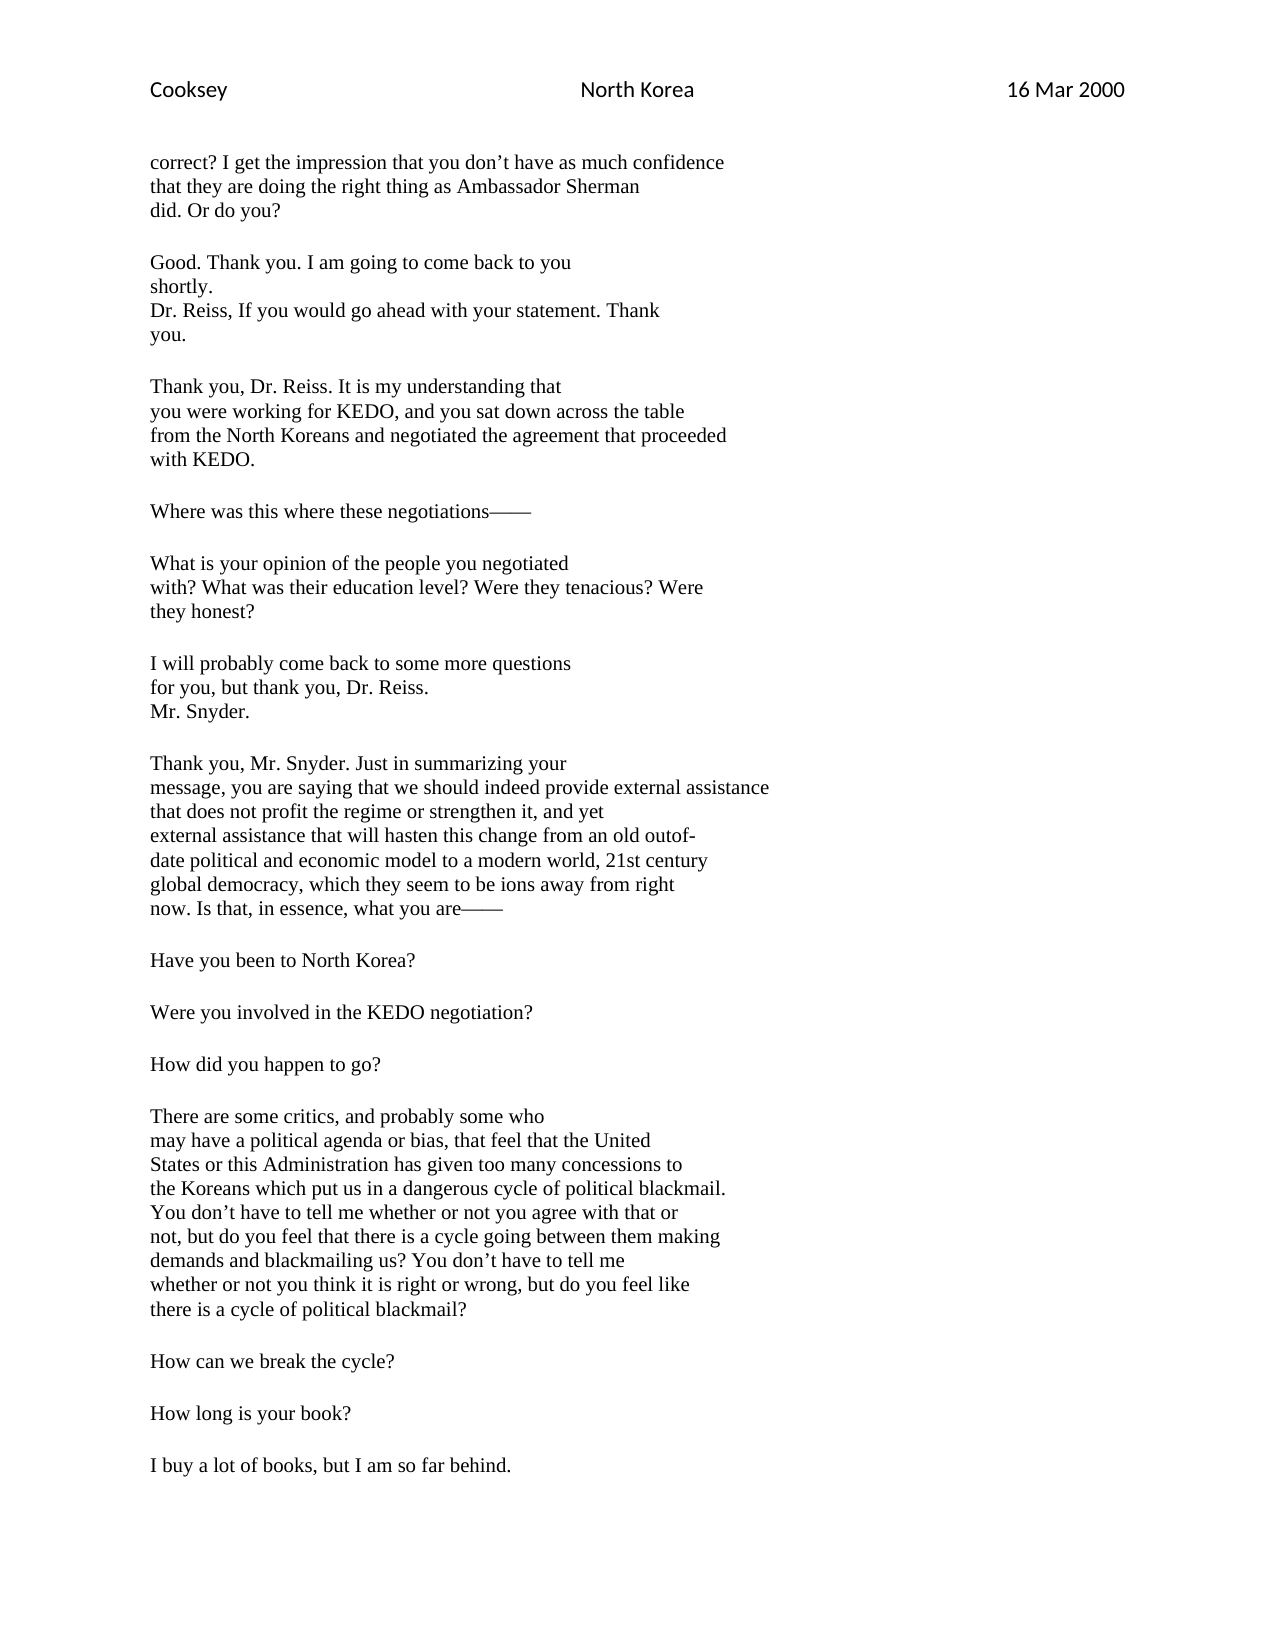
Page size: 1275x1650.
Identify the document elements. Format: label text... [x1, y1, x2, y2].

text date political and economic model to a modern world, 21st century [150, 847, 1125, 872]
text you. [150, 322, 1125, 346]
text whether or not you think it is right or wrong, but do you feel like [150, 1272, 1125, 1296]
text You don’t have to tell me whether or not you agree with that or [150, 1200, 1125, 1224]
text demands and blackmailing us? You don’t have to tell me [150, 1248, 1125, 1272]
text Have you been to North Korea? [150, 948, 1125, 972]
text Where was this where these negotiations—— [150, 499, 1125, 523]
text Good. Thank you. I am going to come back to you [150, 250, 1125, 274]
text Were you involved in the KEDO negotiation? [150, 1000, 1125, 1024]
text How can we break the cycle? [150, 1348, 1125, 1373]
text I will probably come back to some more questions [150, 651, 1125, 675]
text Mr. Snyder. [150, 699, 1125, 723]
text Dr. Reiss, If you would go ahead with your statement. Thank [150, 298, 1125, 322]
text How long is your book? [150, 1401, 1125, 1425]
text How did you happen to go? [150, 1052, 1125, 1076]
text with KEDO. [150, 447, 1125, 471]
text from the North Koreans and negotiated the agreement that proceeded [150, 423, 1125, 447]
text you were working for KEDO, and you sat down across the table [150, 398, 1125, 423]
text for you, but thank you, Dr. Reiss. [150, 675, 1125, 699]
text external assistance that will hasten this change from an old outof- [150, 823, 1125, 847]
text shortly. [150, 274, 1125, 298]
text there is a cycle of political blackmail? [150, 1296, 1125, 1321]
text What is your opinion of the people you negotiated [150, 551, 1125, 575]
text I buy a lot of books, but I am so far behind. [150, 1453, 1125, 1477]
text they honest? [150, 599, 1125, 623]
text that they are doing the right thing as Ambassador Sherman [150, 174, 1125, 198]
text Thank you, Mr. Snyder. Just in summarizing your [150, 751, 1125, 775]
text There are some critics, and probably some who [150, 1104, 1125, 1128]
text not, but do you feel that there is a cycle going between them making [150, 1224, 1125, 1248]
text Thank you, Dr. Reiss. It is my understanding that [150, 374, 1125, 398]
text did. Or do you? [150, 198, 1125, 222]
text may have a political agenda or bias, that feel that the United [150, 1128, 1125, 1152]
text correct? I get the impression that you don’t have as much confidence [150, 150, 1125, 174]
text that does not profit the regime or strengthen it, and yet [150, 799, 1125, 823]
text message, you are saying that we should indeed provide external assistance [150, 775, 1125, 799]
text the Koreans which put us in a dangerous cycle of political blackmail. [150, 1176, 1125, 1200]
text States or this Administration has given too many concessions to [150, 1152, 1125, 1176]
text with? What was their education level? Were they tenacious? Were [150, 575, 1125, 599]
text global democracy, which they seem to be ions away from right [150, 872, 1125, 896]
text now. Is that, in essence, what you are—— [150, 896, 1125, 920]
